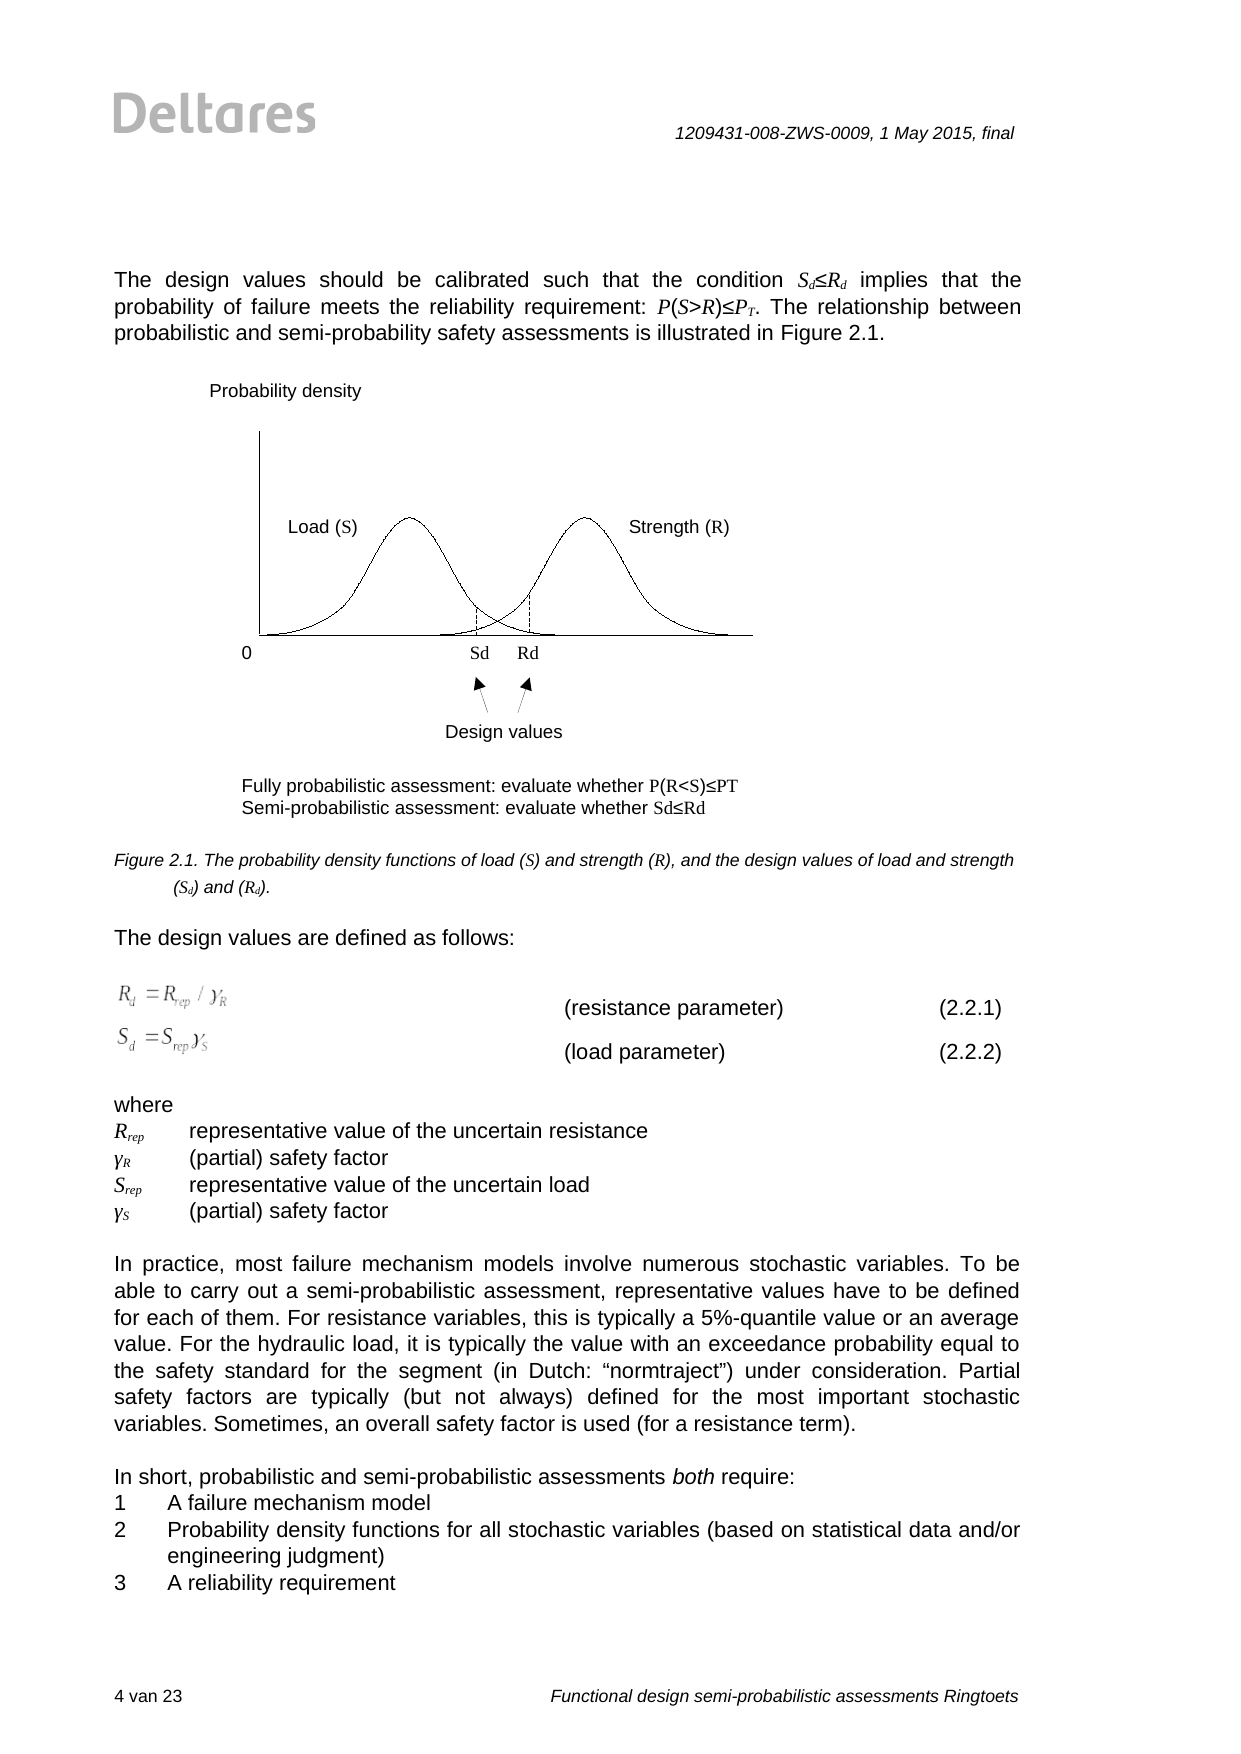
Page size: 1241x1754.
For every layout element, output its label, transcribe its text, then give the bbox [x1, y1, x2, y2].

text The design values are defined as follows: [114, 923, 1022, 950]
text The design values should be calibrated such that the condition Sd≤Rd implies that the probability of failure meets the reliability requirement: P(S>R)≤PT. The relationship between probabilistic and semi-probability safety assessments is illustrated in Figure 2.1. [114, 266, 1022, 346]
list A failure mechanism model [114, 1489, 1022, 1516]
text (resistance parameter) (2.2.1) [114, 976, 1022, 1020]
text γS (partial) safety factor [114, 1197, 1022, 1223]
text In practice, most failure mechanism models involve numerous stochastic variables. To be able to carry out a semi-probabilistic assessment, representative values have to be defined for each of them. For resistance variables, this is typically a 5%-quantile value or an average value. For the hydraulic load, it is typically the value with an exceedance probability equal to the safety standard for the segment (in Dutch: “normtraject”) under consideration. Partial safety factors are typically (but not always) defined for the most important stochastic variables. Sometimes, an overall safety factor is used (for a resistance term). [114, 1250, 1022, 1436]
text Rrep representative value of the uncertain resistance [114, 1117, 1022, 1144]
list Probability density functions for all stochastic variables (based on statistical data and/or engineering judgment) [114, 1516, 1022, 1569]
text In short, probabilistic and semi-probabilistic assessments both require: [114, 1462, 1022, 1489]
list A reliability requirement [114, 1569, 1022, 1595]
text (load parameter) (2.2.2) [114, 1020, 1022, 1064]
text Srep representative value of the uncertain load [114, 1170, 1022, 1197]
picture [113, 75, 315, 133]
text Figure 2.1. The probability density functions of load (S) and strength (R), and the design values of load and strength (Sd) and (Rd). [114, 844, 1022, 897]
text where [114, 1091, 1022, 1117]
text γR (partial) safety factor [114, 1144, 1022, 1170]
